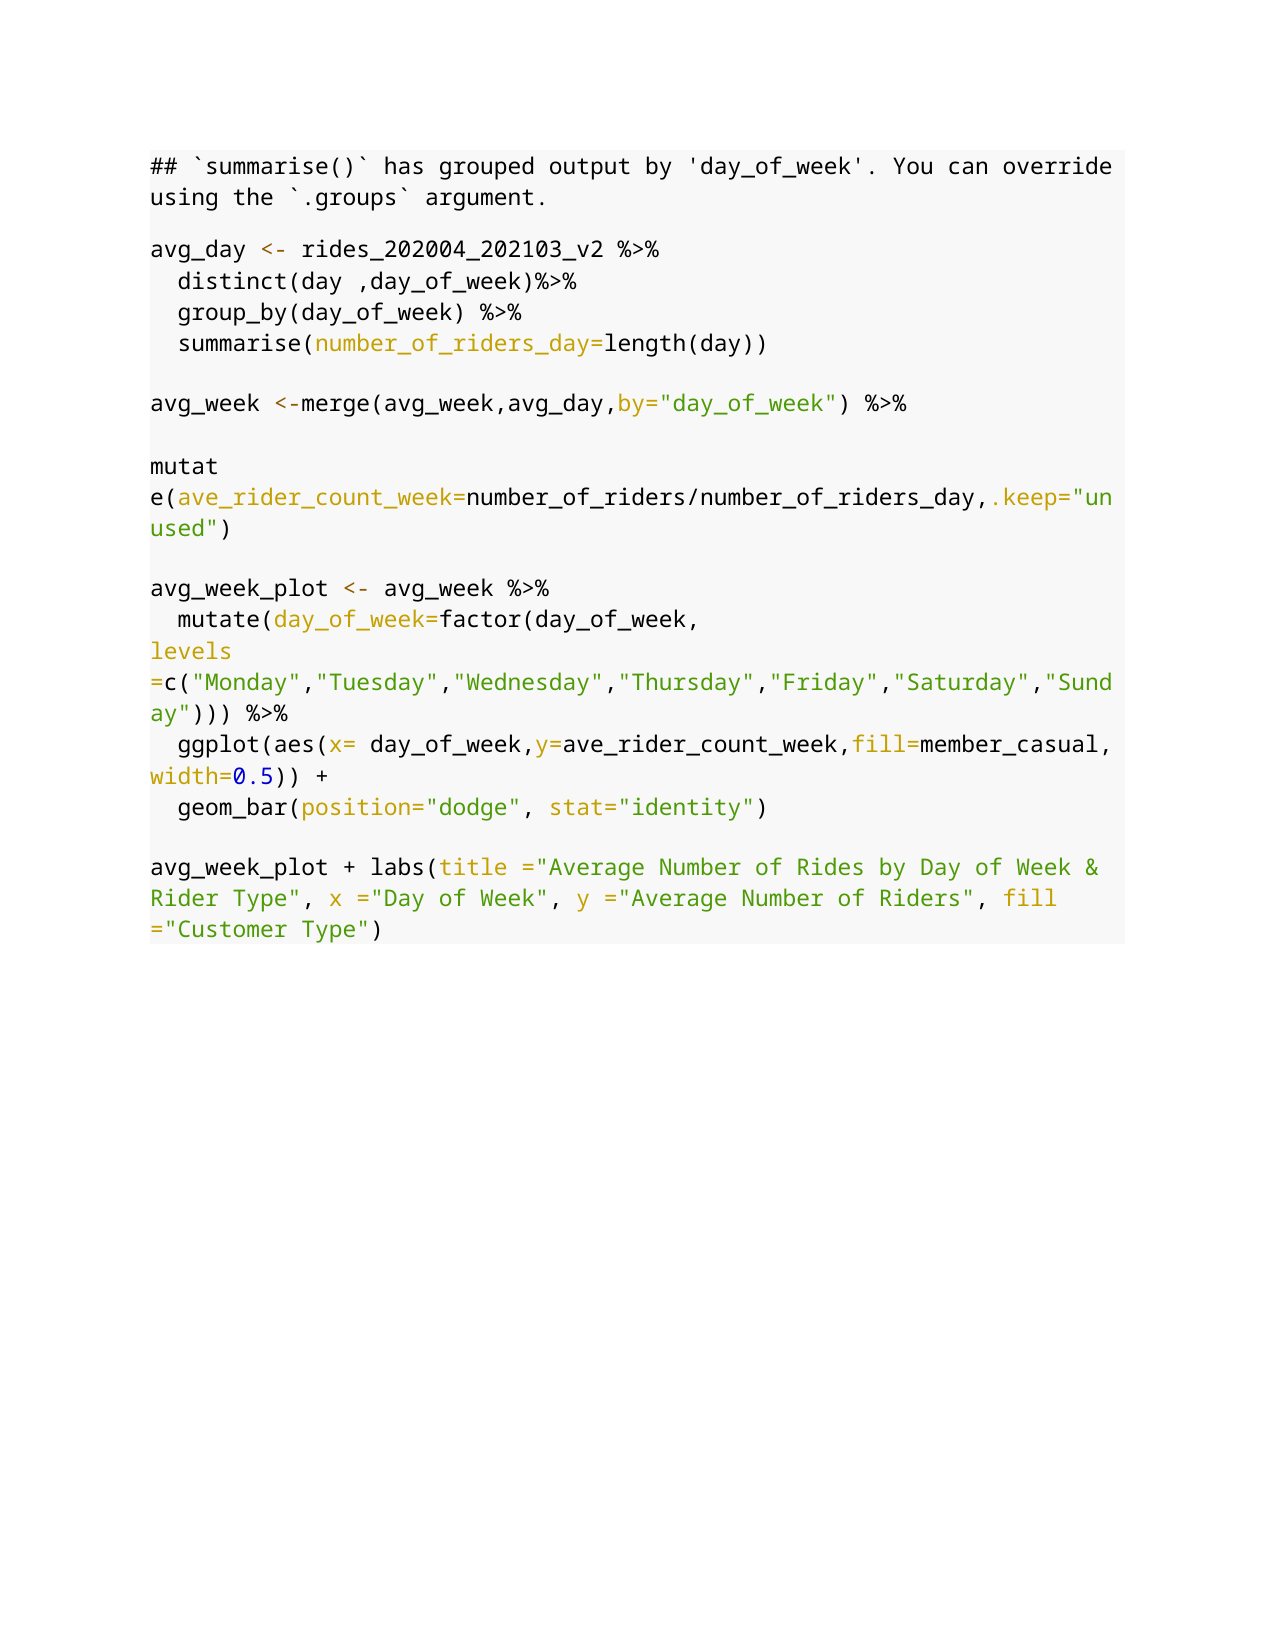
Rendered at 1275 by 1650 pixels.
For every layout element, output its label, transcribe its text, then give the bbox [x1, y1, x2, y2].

text ## `summarise()` has grouped output by 'day_of_week'. You can override using the `.groups` argument. [150, 150, 1125, 212]
text avg_day <- rides_202004_202103_v2 %>% distinct(day ,day_of_week)%>% group_by(day_of_week) %>% summarise(number_of_riders_day=length(day)) avg_week <-merge(avg_week,avg_day,by="day_of_week") %>% mutate(ave_rider_count_week=number_of_riders/number_of_riders_day,.keep="unused") avg_week_plot <- avg_week %>% mutate(day_of_week=factor(day_of_week, levels=c("Monday","Tuesday","Wednesday","Thursday","Friday","Saturday","Sunday"))) %>% ggplot(aes(x= day_of_week,y=ave_rider_count_week,fill=member_casual, width=0.5)) + geom_bar(position="dodge", stat="identity") avg_week_plot + labs(title ="Average Number of Rides by Day of Week & Rider Type", x ="Day of Week", y ="Average Number of Riders", fill ="Customer Type") [150, 233, 1125, 944]
